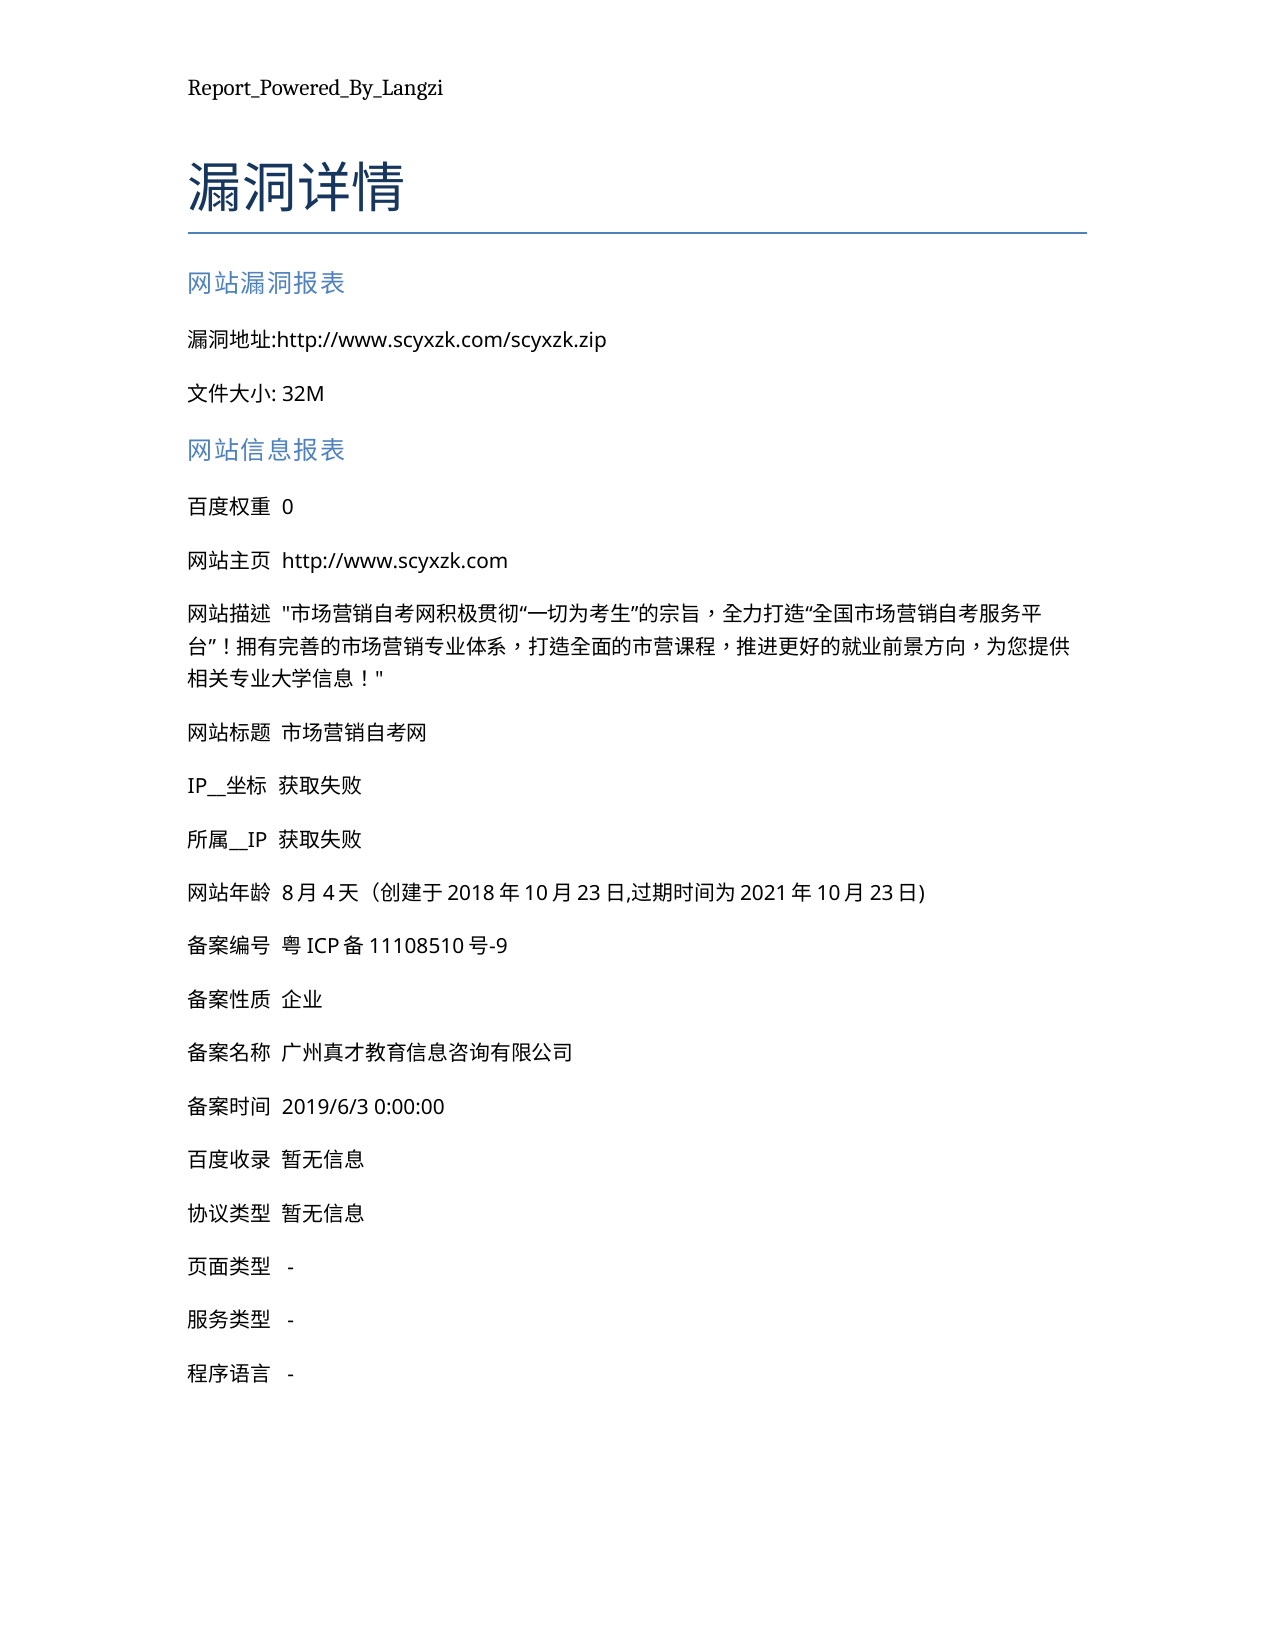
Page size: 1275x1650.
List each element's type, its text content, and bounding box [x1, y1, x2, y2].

subtitle 网站漏洞报表 [187, 265, 1087, 299]
title 漏洞详情 [187, 150, 1087, 234]
text 文件大小: 32M [187, 379, 1087, 407]
text 网站年龄 8月4天（创建于2018年10月23日,过期时间为2021年10月23日) [187, 878, 1087, 907]
subtitle 网站信息报表 [187, 432, 1087, 466]
text 百度权重 0 [187, 492, 1087, 521]
text 程序语言 - [187, 1359, 1087, 1387]
text 服务类型 - [187, 1306, 1087, 1334]
text 网站标题 市场营销自考网 [187, 718, 1087, 746]
text 页面类型 - [187, 1252, 1087, 1281]
text 备案性质 企业 [187, 985, 1087, 1013]
text 所属__IP 获取失败 [187, 825, 1087, 853]
text 备案名称 广州真才教育信息咨询有限公司 [187, 1038, 1087, 1067]
text 备案编号 粤ICP备11108510号-9 [187, 932, 1087, 960]
text 网站描述 "市场营销自考网积极贯彻“一切为考生”的宗旨，全力打造“全国市场营销自考服务平台”！拥有完善的市场营销专业体系，打造全面的市营课程，推进更好的就业前景方向，为您提供相关专业大学信息！" [187, 599, 1087, 693]
text 备案时间 2019/6/3 0:00:00 [187, 1092, 1087, 1120]
text IP__坐标 获取失败 [187, 771, 1087, 800]
text 协议类型 暂无信息 [187, 1199, 1087, 1227]
text 漏洞地址:http://www.scyxzk.com/scyxzk.zip [187, 325, 1087, 354]
text 百度收录 暂无信息 [187, 1145, 1087, 1174]
text 网站主页 http://www.scyxzk.com [187, 546, 1087, 574]
